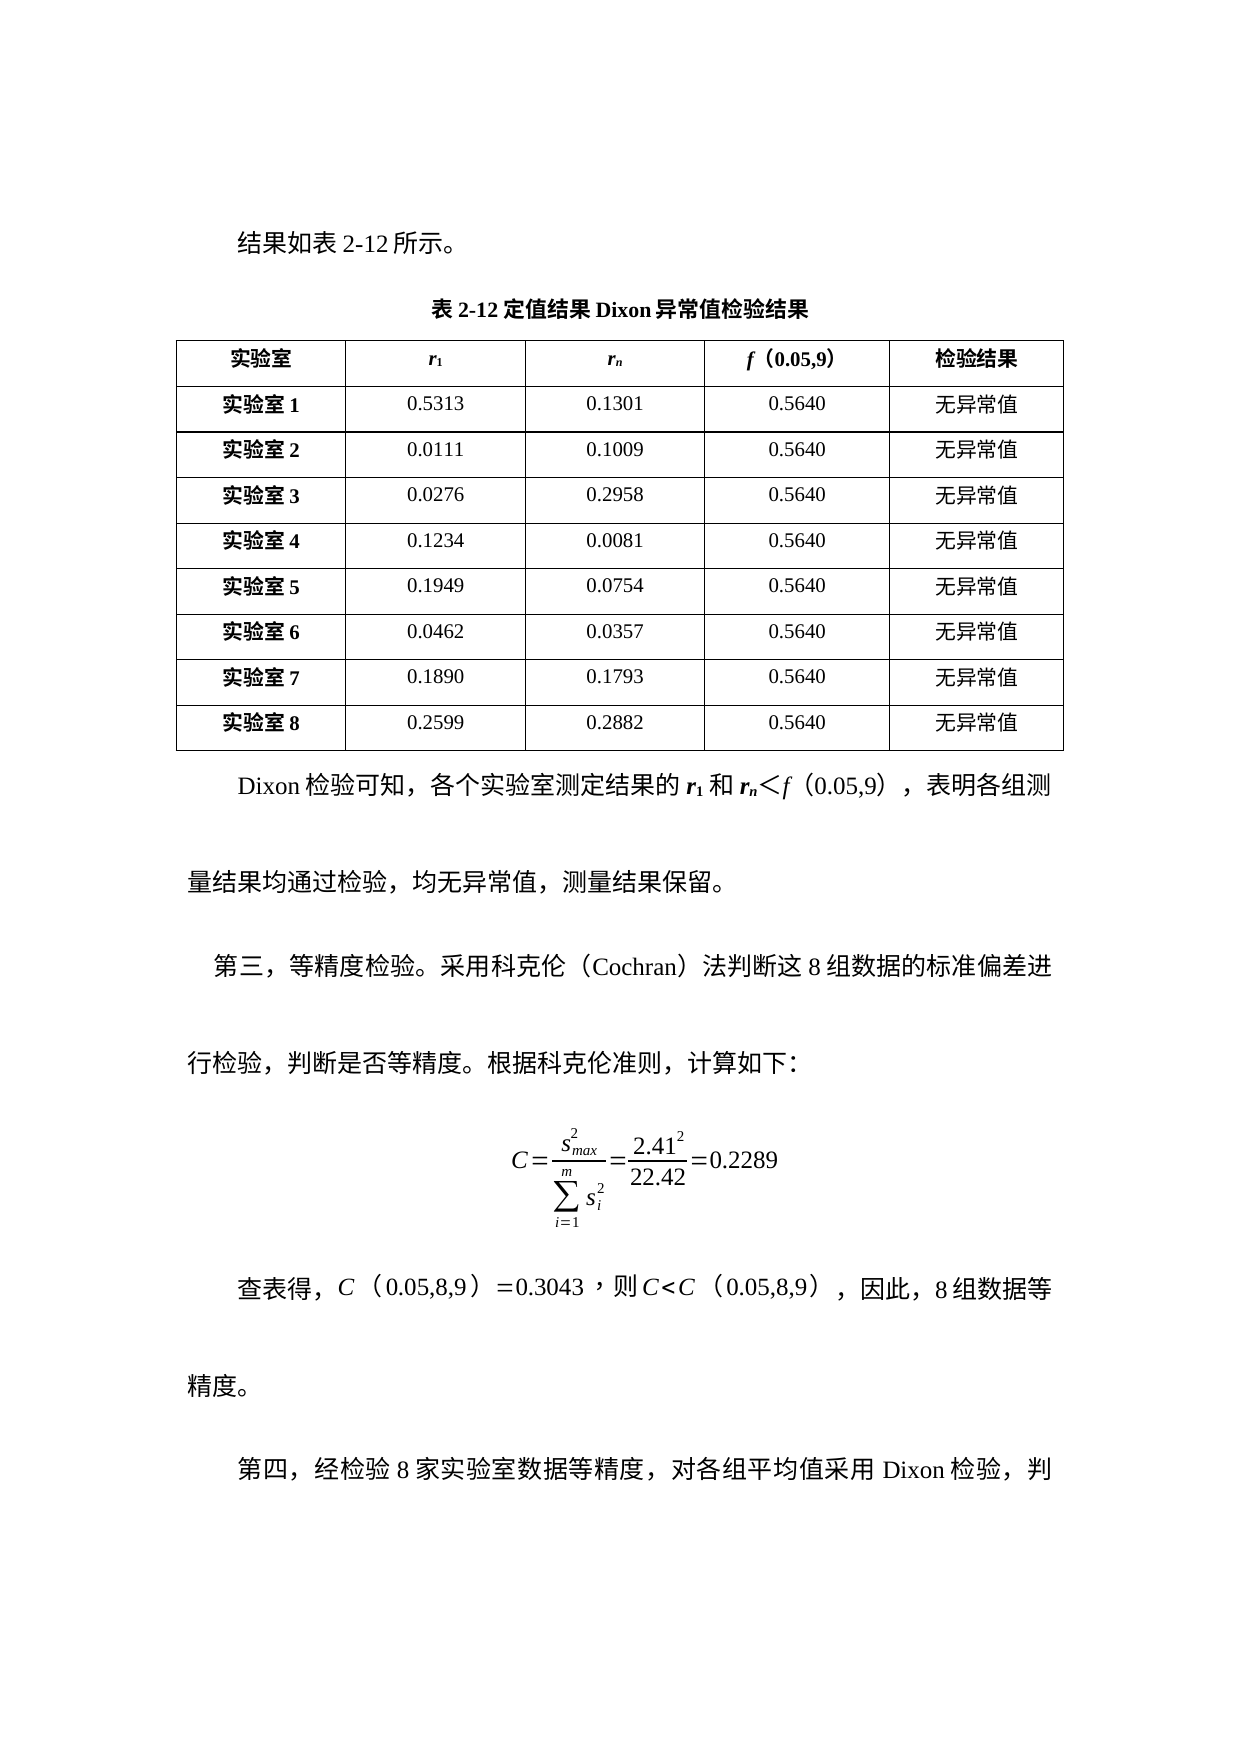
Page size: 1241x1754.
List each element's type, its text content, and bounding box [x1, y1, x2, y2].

table_cell 无异常值 [890, 569, 1063, 613]
table_cell 实验室8 [177, 706, 345, 750]
text 结果如表2-12所示。 [187, 209, 1053, 274]
table_cell 0.5640 [705, 433, 889, 477]
text 查表得，，因此，8组数据等精度。 [187, 1255, 1053, 1417]
table_cell 0.5640 [705, 615, 889, 659]
table_cell 0.5313 [346, 387, 525, 431]
table_cell 0.1793 [526, 660, 704, 704]
table_header 检验结果 [890, 341, 1063, 386]
text 第三，等精度检验。采用科克伦（Cochran）法判断这8组数据的标准偏差进行检验，判断是否等精度。根据科克伦准则，计算如下： [187, 932, 1053, 1094]
table_cell 无异常值 [890, 478, 1063, 522]
table_cell 0.0081 [526, 524, 704, 568]
table_cell 0.5640 [705, 660, 889, 704]
table_cell 0.5640 [705, 478, 889, 522]
text Dixon检验可知，各个实验室测定结果的r1 和rn＜f（0.05,9），表明各组测量结果均通过检验，均无异常值，测量结果保留。 [187, 751, 1053, 913]
table_cell 0.0754 [526, 569, 704, 613]
table_cell 0.1890 [346, 660, 525, 704]
table_cell 无异常值 [890, 706, 1063, 750]
table_cell 0.0111 [346, 433, 525, 477]
table_cell 无异常值 [890, 524, 1063, 568]
table_cell 实验室1 [177, 387, 345, 431]
table_cell 0.5640 [705, 706, 889, 750]
table_cell 无异常值 [890, 433, 1063, 477]
table_cell 实验室5 [177, 569, 345, 613]
table_cell 0.5640 [705, 524, 889, 568]
text 表2-12 定值结果Dixon异常值检验结果 [187, 292, 1053, 324]
table_cell 实验室4 [177, 524, 345, 568]
table_cell 0.0357 [526, 615, 704, 659]
table_header rn [526, 341, 704, 386]
table_header r1 [346, 341, 525, 386]
table_cell 实验室2 [177, 433, 345, 477]
table_header 实验室 [177, 341, 345, 386]
table_cell 0.2599 [346, 706, 525, 750]
table_cell 0.1301 [526, 387, 704, 431]
table_cell 无异常值 [890, 615, 1063, 659]
table_cell 无异常值 [890, 660, 1063, 704]
table_cell 实验室3 [177, 478, 345, 522]
table_cell 0.5640 [705, 387, 889, 431]
table_cell 0.2882 [526, 706, 704, 750]
table_cell 0.1949 [346, 569, 525, 613]
table_cell 0.2958 [526, 478, 704, 522]
table_cell 0.5640 [705, 569, 889, 613]
table_cell 0.1234 [346, 524, 525, 568]
table_header f（0.05,9） [705, 341, 889, 386]
table_cell 0.0462 [346, 615, 525, 659]
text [187, 1436, 1053, 1501]
table_cell 实验室6 [177, 615, 345, 659]
table_cell 无异常值 [890, 387, 1063, 431]
table_cell 0.0276 [346, 478, 525, 522]
table_cell 0.1009 [526, 433, 704, 477]
table_cell 实验室7 [177, 660, 345, 704]
